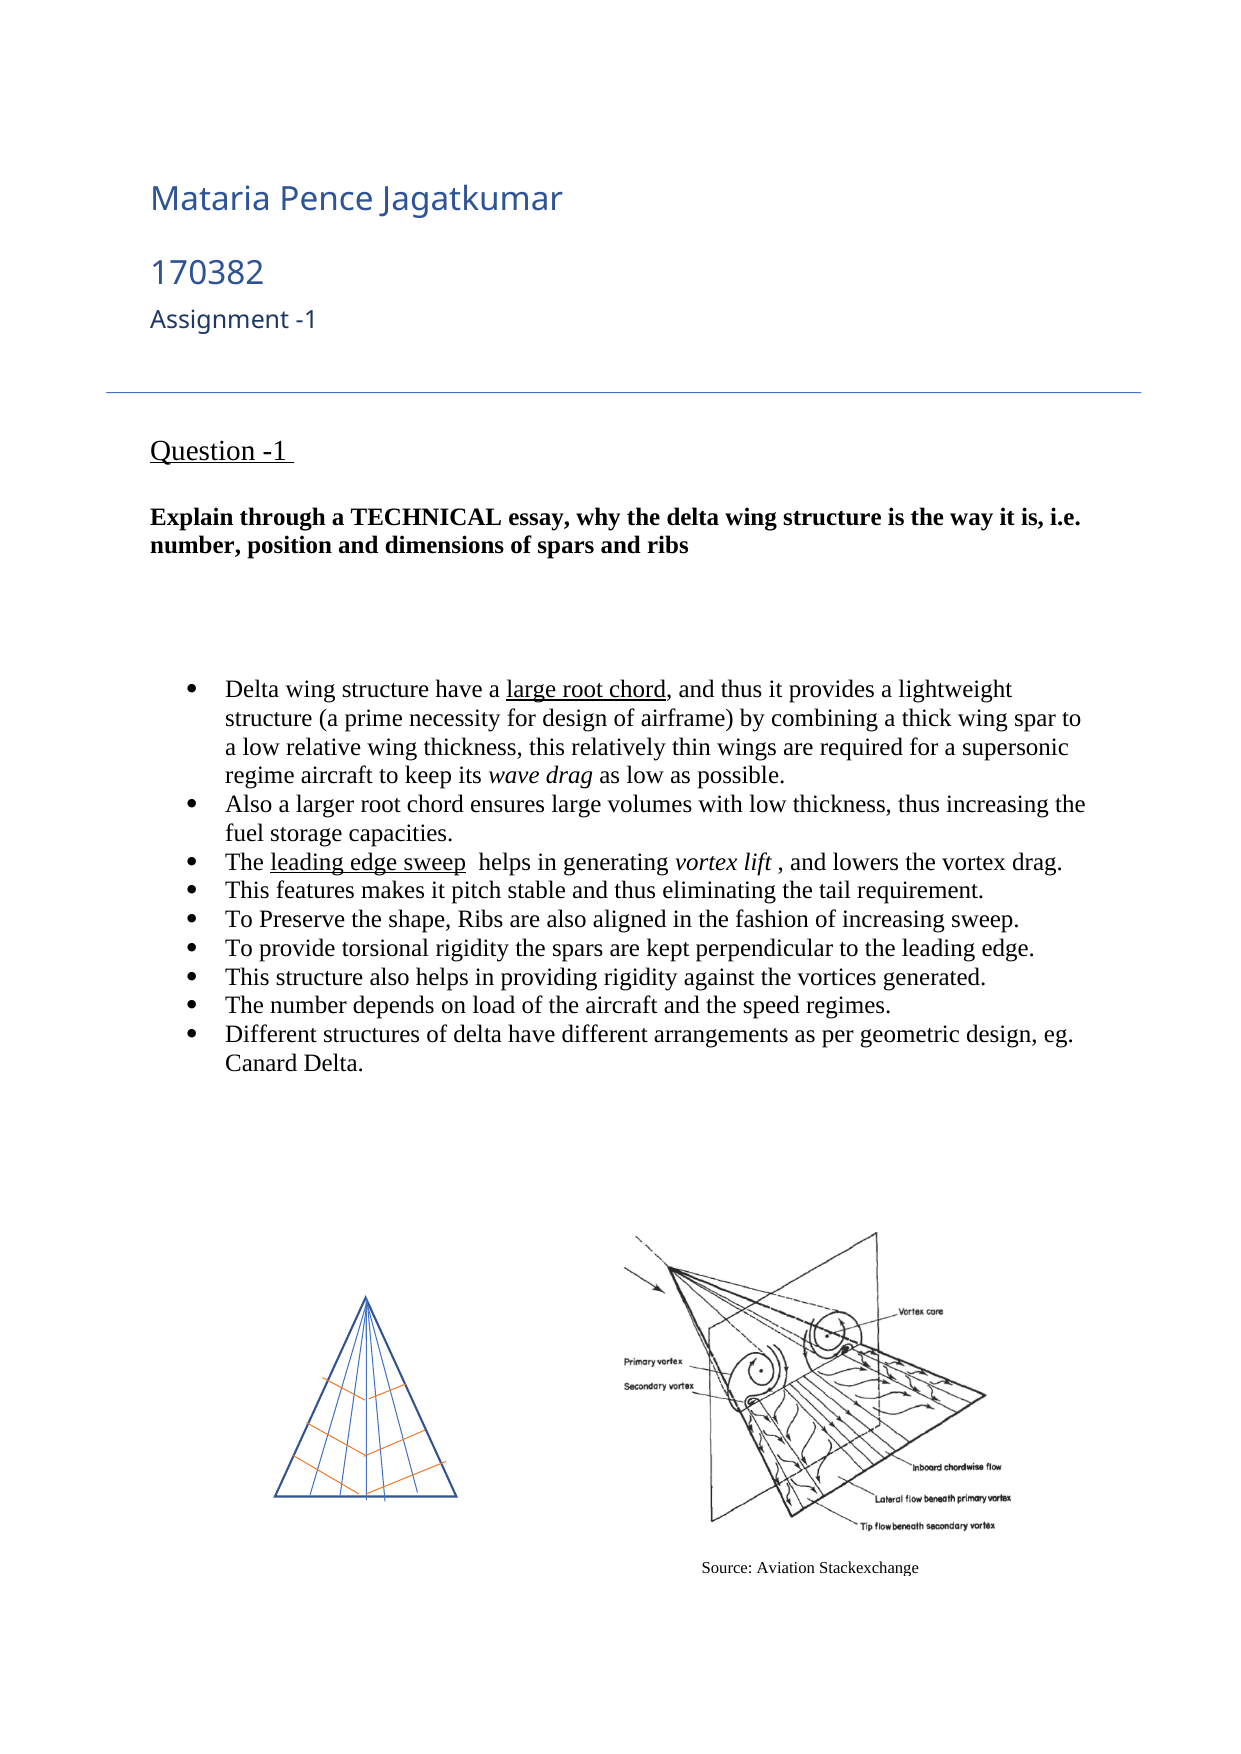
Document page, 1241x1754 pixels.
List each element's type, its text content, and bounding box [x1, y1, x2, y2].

subtitle Assignment -1 [150, 302, 1090, 336]
picture [605, 1221, 1018, 1537]
list Delta wing structure have a large root chord, and thus it provides a lightweight structure (a prime necessity for design of airframe) by combining a thick wing spar to a low relative wing thickness, this relatively thin wings are required for a supersonic regime aircraft to keep its wave drag as low as possible. [187, 674, 1090, 789]
text Explain through a TECHNICAL essay, why the delta wing structure is the way it is, i.e. number, position and dimensions of spars and ribs [150, 502, 1090, 559]
list The number depends on load of the aircraft and the speed regimes. [187, 991, 1090, 1019]
subtitle 170382 [150, 249, 1090, 294]
list This features makes it pitch stable and thus eliminating the tail requirement. [187, 876, 1090, 904]
list Also a larger root chord ensures large volumes with low thickness, thus increasing the fuel storage capacities. [187, 789, 1090, 847]
text Question -1 [150, 433, 1090, 466]
subtitle Mataria Pence Jagatkumar [150, 175, 1090, 220]
list This structure also helps in providing rigidity against the vortices generated. [187, 962, 1090, 991]
list To provide torsional rigidity the spars are kept perpendicular to the leading edge. [187, 933, 1090, 962]
list The leading edge sweep helps in generating vortex lift , and lowers the vortex drag. [187, 847, 1090, 876]
list Different structures of delta have different arrangements as per geometric design, eg. Canard Delta. [187, 1019, 1090, 1077]
list To Preserve the shape, Ribs are also aligned in the fashion of increasing sweep. [187, 904, 1090, 933]
